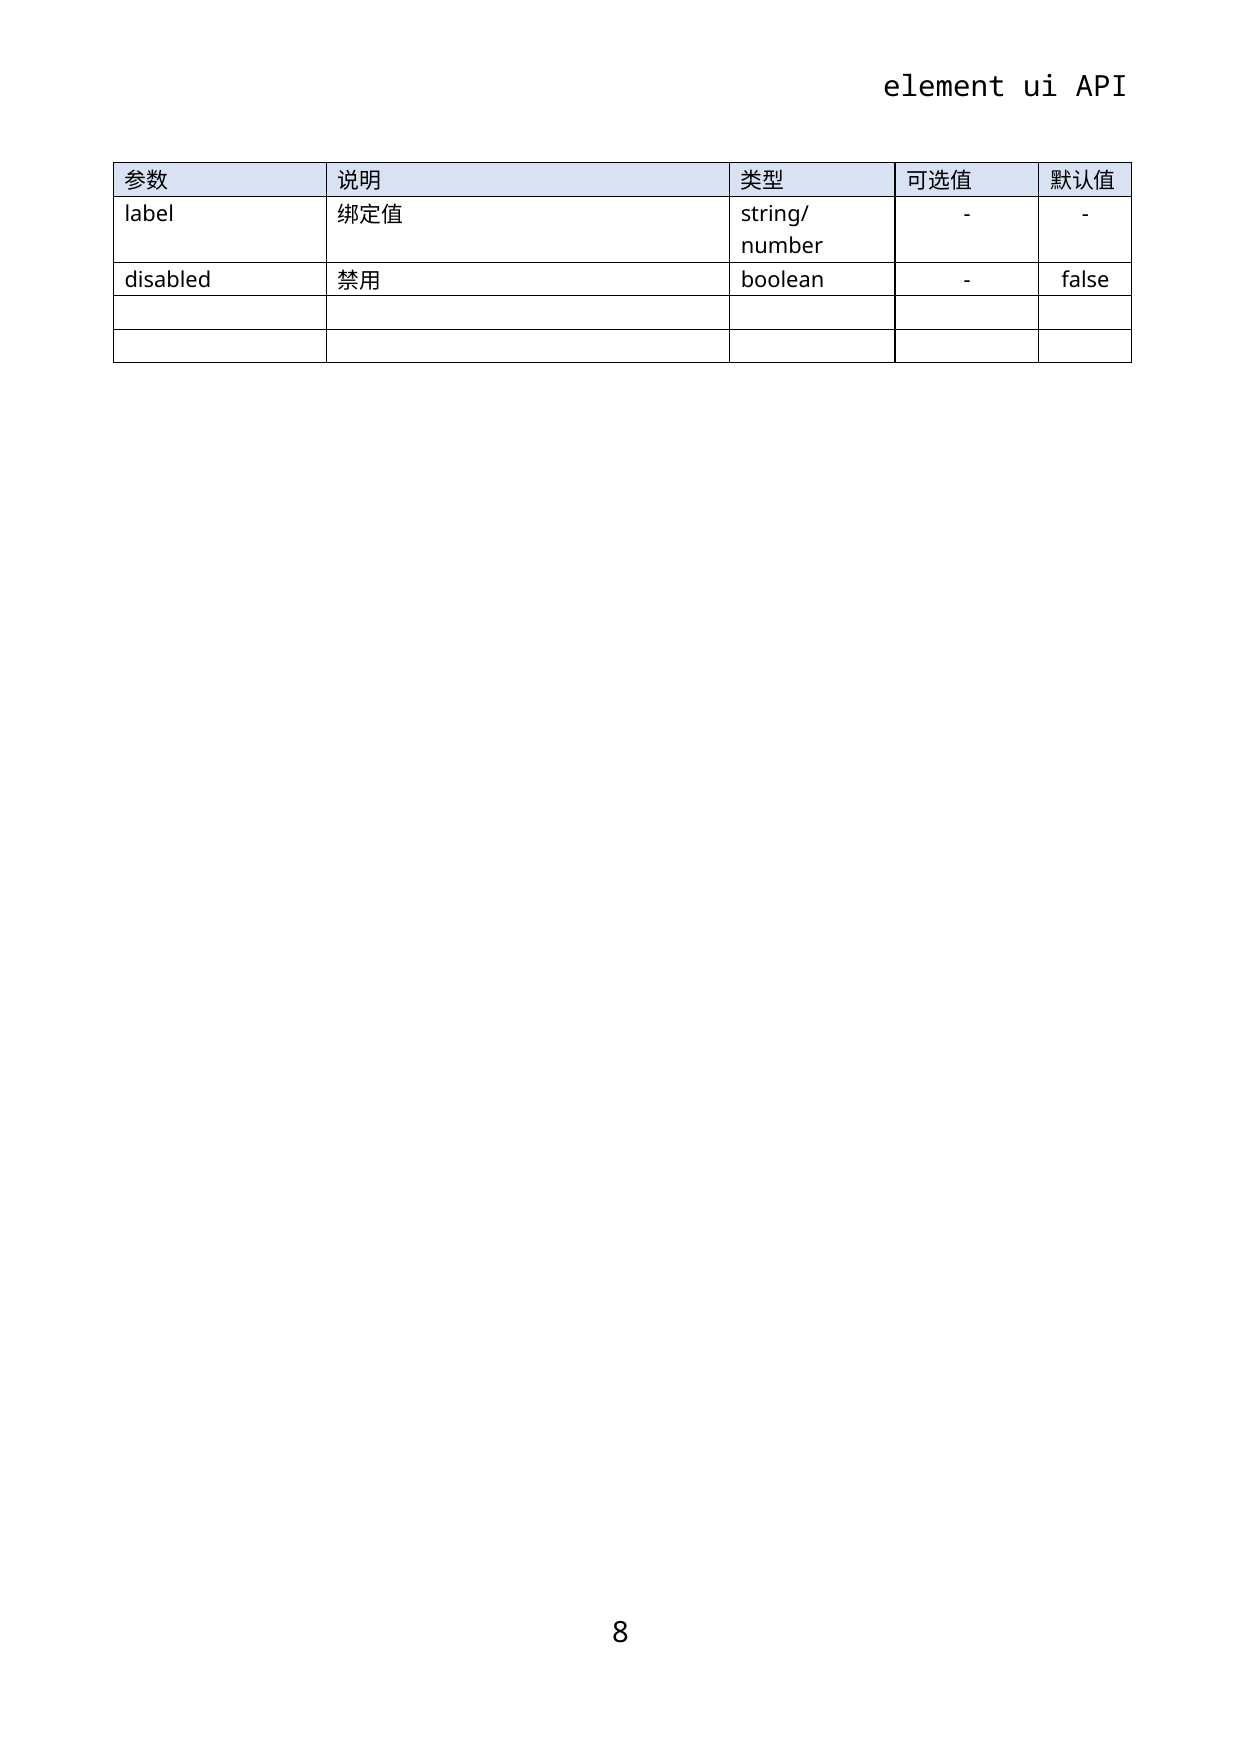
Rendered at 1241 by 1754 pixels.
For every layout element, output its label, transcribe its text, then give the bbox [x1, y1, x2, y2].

table_cell boolean [730, 263, 894, 295]
table_cell - [896, 197, 1038, 262]
table_cell 参数 [114, 163, 326, 196]
table_cell - [896, 263, 1038, 295]
table_cell 禁用 [327, 263, 729, 295]
table_cell [114, 296, 326, 329]
table_cell false [1039, 263, 1131, 295]
table_cell string/number [730, 197, 894, 262]
table_cell - [1039, 197, 1131, 262]
table_cell 绑定值 [327, 197, 729, 262]
table_cell 说明 [327, 163, 729, 196]
table_cell [114, 330, 326, 362]
table_cell label [114, 197, 326, 262]
table_cell [1039, 330, 1131, 362]
table_cell [730, 296, 894, 329]
table_cell [327, 296, 729, 329]
table_cell [327, 330, 729, 362]
table_cell 默认值 [1039, 163, 1131, 196]
table_cell disabled [114, 263, 326, 295]
table_cell [730, 330, 894, 362]
table_cell [896, 330, 1038, 362]
table_cell 可选值 [896, 163, 1038, 196]
table_cell 类型 [730, 163, 894, 196]
table_cell [1039, 296, 1131, 329]
table_cell [896, 296, 1038, 329]
